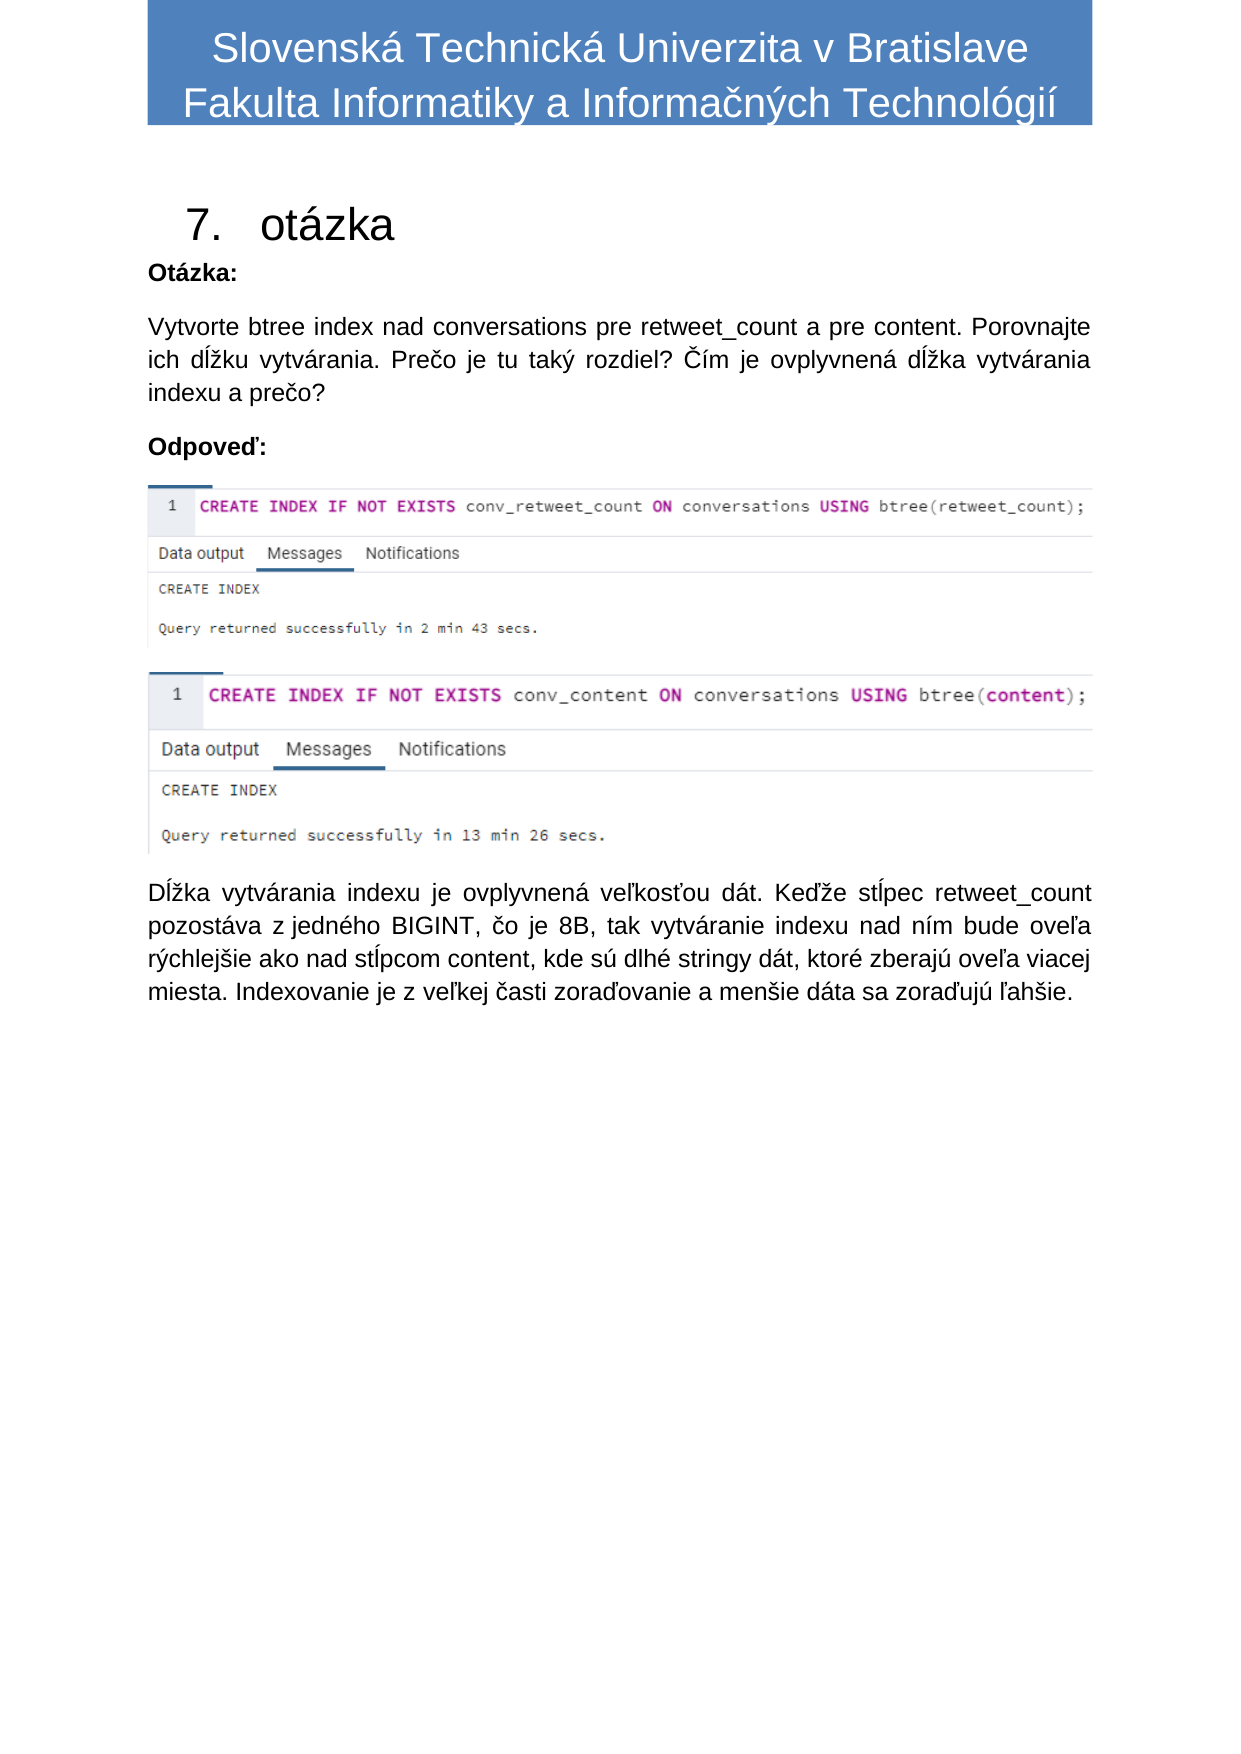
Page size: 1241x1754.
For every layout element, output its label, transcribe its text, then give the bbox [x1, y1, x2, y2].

text Vytvorte btree index nad conversations pre retweet_count a pre content. Porovnajte ich dĺžku vytvárania. Prečo je tu taký rozdiel? Čím je ovplyvnená dĺžka vytvárania indexu a prečo? [148, 312, 1093, 407]
text Odpoveď: [148, 432, 1093, 461]
text Otázka: [148, 258, 1093, 287]
picture [147, 672, 1093, 854]
text Dĺžka vytvárania indexu je ovplyvnená veľkosťou dát. Keďže stĺpec retweet_count pozostáva z jedného BIGINT, čo je 8B, tak vytváranie indexu nad ním bude oveľa rýchlejšie ako nad stĺpcom content, kde sú dlhé stringy dát, ktoré zberajú oveľa viacej miesta. Indexovanie je z veľkej časti zoraďovanie a menšie dáta sa zoraďujú ľahšie. [148, 878, 1093, 1006]
subtitle otázka [185, 198, 1093, 250]
picture [147, 485, 1093, 648]
